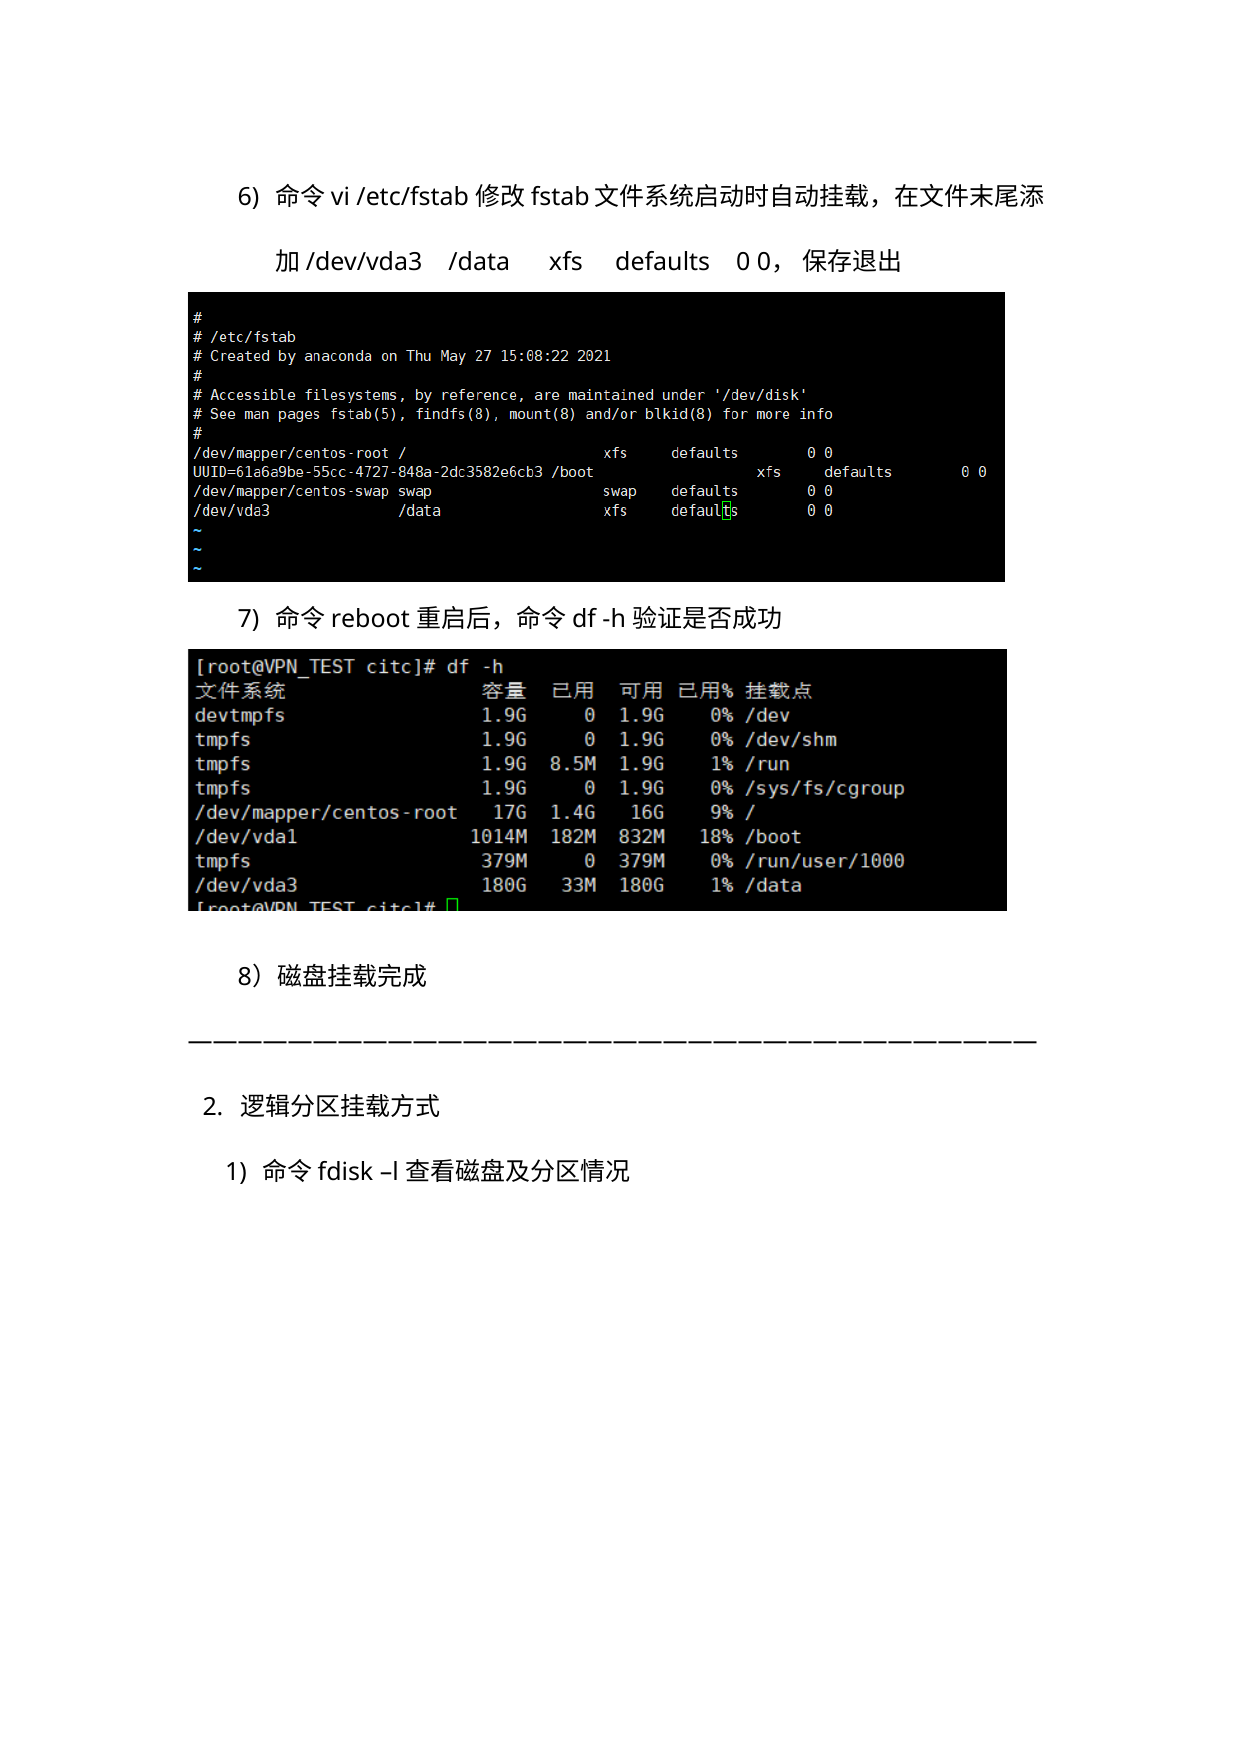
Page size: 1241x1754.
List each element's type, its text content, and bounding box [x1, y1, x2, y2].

list 命令fdisk –l 查看磁盘及分区情况 [225, 1137, 1053, 1202]
list 命令 vi /etc/fstab 修改fstab文件系统启动时自动挂载，在文件末尾添加 /dev/vda3 /data xfs defaults 0 0， 保存退出 [237, 162, 1053, 292]
text 8）磁盘挂载完成 [237, 942, 1053, 1007]
list 命令 reboot 重启后，命令 df -h 验证是否成功 [237, 584, 1053, 649]
text —————————————————————————————————— [187, 1007, 1053, 1072]
picture [187, 292, 1005, 582]
picture [187, 649, 1007, 911]
list 逻辑分区挂载方式 [202, 1072, 1053, 1137]
